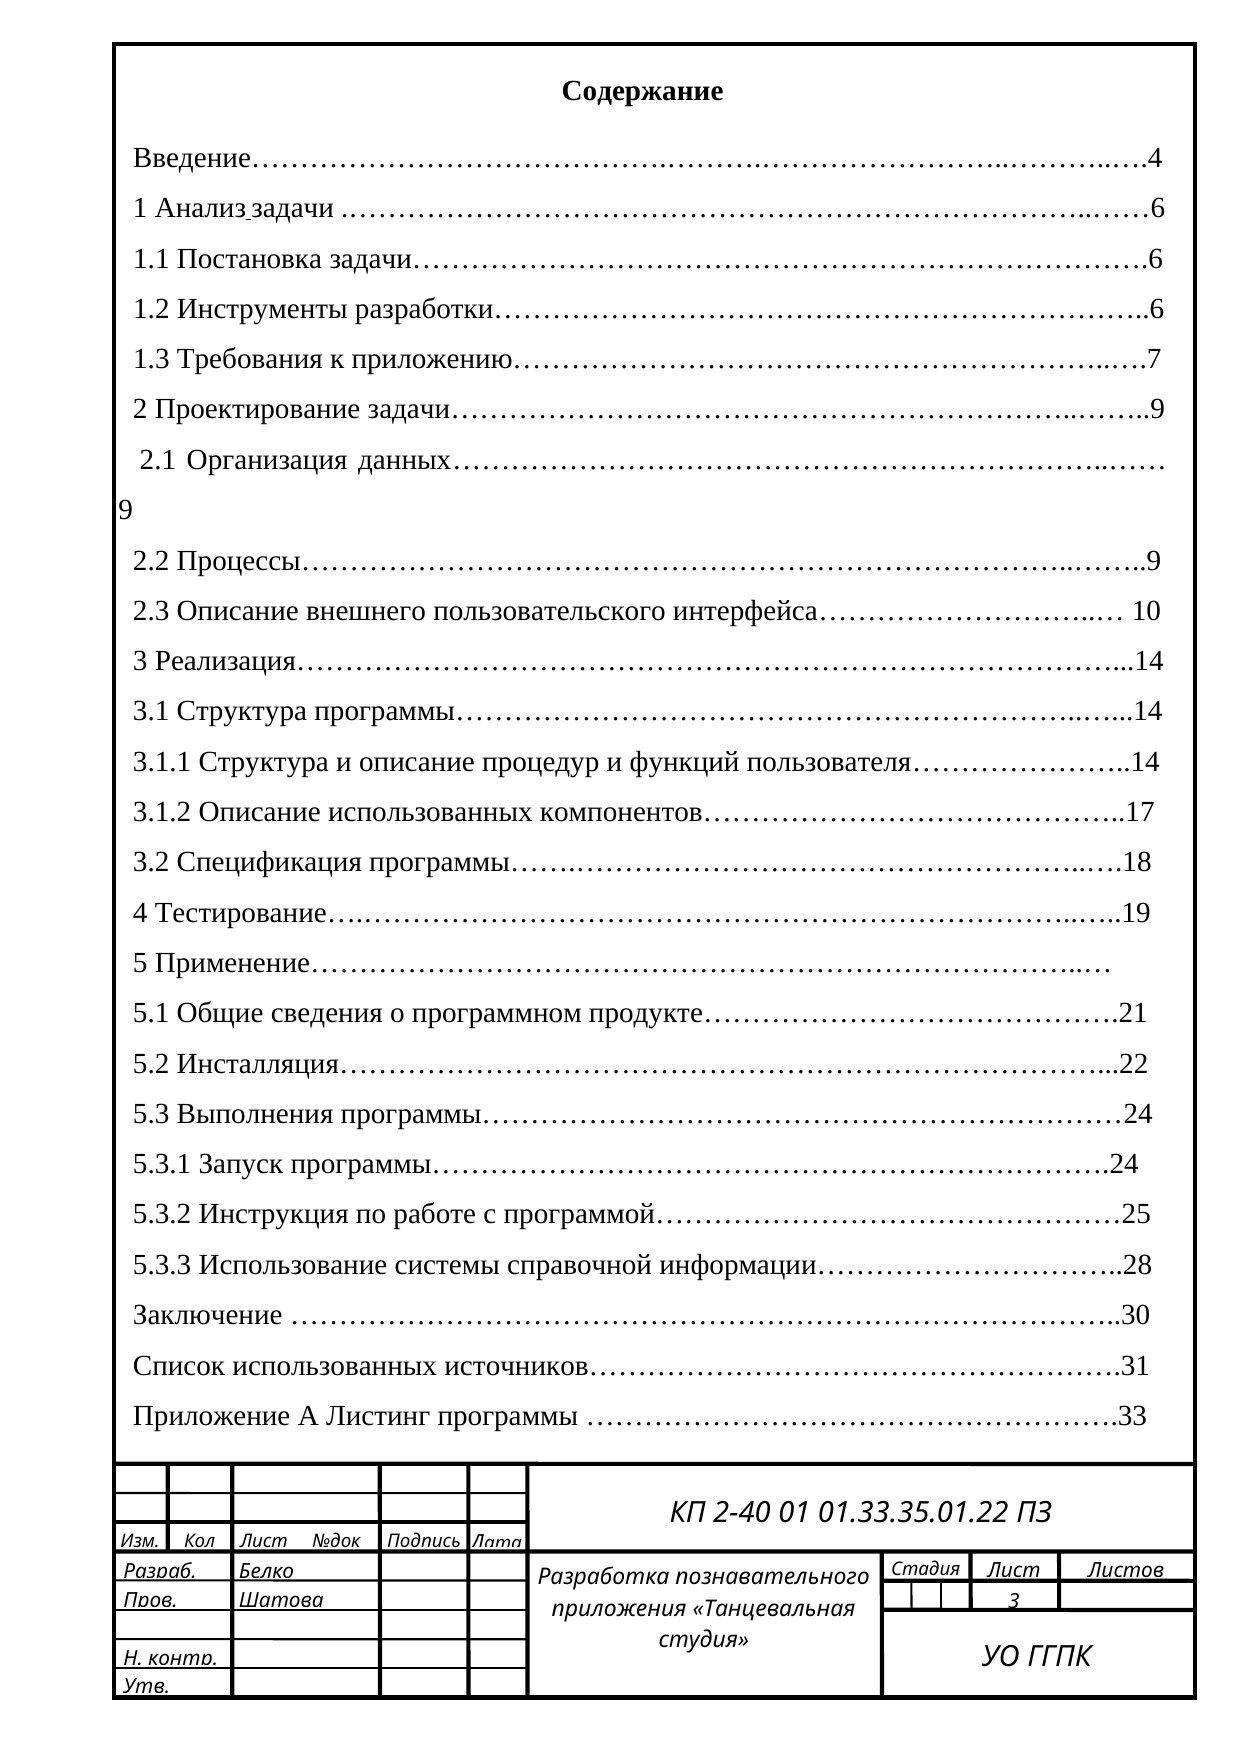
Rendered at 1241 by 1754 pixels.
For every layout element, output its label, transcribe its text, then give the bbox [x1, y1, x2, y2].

text 2 Проектирование задачи………………………………………………………..……..9 [118, 392, 1166, 425]
text Заключение …………………………………………………………………………..30 [118, 1297, 1166, 1331]
subtitle 2.3 Описание внешнего пользовательского интерфейса………………………..… 10 [118, 593, 1166, 626]
text Приложение А Листинг программы ……………………………………………….33 [118, 1398, 1166, 1431]
text 3.1.1 Структура и описание процедур и функций пользователя…………………..14 [118, 744, 1166, 777]
subtitle 2.1 Организация данных…………………………………………………………..……9 [118, 442, 1166, 526]
text 1.1 Постановка задачи………………………………………………………………….6 [133, 241, 1166, 274]
text 5.1 Общие сведения о программном продукте…………………………………….21 [118, 995, 1166, 1029]
text 1 Анализ задачи .…………………………………………………………………..……6 [118, 190, 1166, 224]
text Введение…………………………………….……….……………………..………..….4 [118, 140, 1166, 174]
text 5.3.2 Инструкция по работе с программой…………………………………………25 [118, 1197, 1166, 1230]
text 3 Реализация…………………………………………………………………………...14 [118, 643, 1166, 677]
text 4 Тестирование….………………………………………………………………..…..19 [118, 895, 1166, 928]
text 3.1 Структура программы………………………………………………………..…...14 [118, 693, 1166, 727]
text 3.1.2 Описание использованных компонентов……………………………………..17 [118, 794, 1166, 828]
text 1.2 Инструменты разработки…………………………………………………………..6 [133, 291, 1166, 324]
text 5 Применение……………………………………………………………………..… [118, 945, 1166, 979]
text 5.3.3 Использование системы справочной информации…………………………..28 [118, 1247, 1166, 1281]
text Список использованных источников……………………………………………….31 [118, 1348, 1166, 1381]
text 1.3 Требования к приложению……………………………………………………..….7 [133, 341, 1166, 375]
text 5.3 Выполнения программы…………………………………………………………24 [118, 1096, 1166, 1129]
text 5.3.1 Запуск программы…………………………………………………………….24 [118, 1146, 1166, 1180]
text 5.2 Инсталляция……………………………………………………………………...22 [118, 1046, 1166, 1079]
text 3.2 Спецификация программы…….……………………………………………..….18 [118, 844, 1166, 878]
subtitle 2.2 Процессы……………………………………………………………………..……..9 [118, 543, 1166, 576]
text Содержание [118, 73, 1166, 107]
